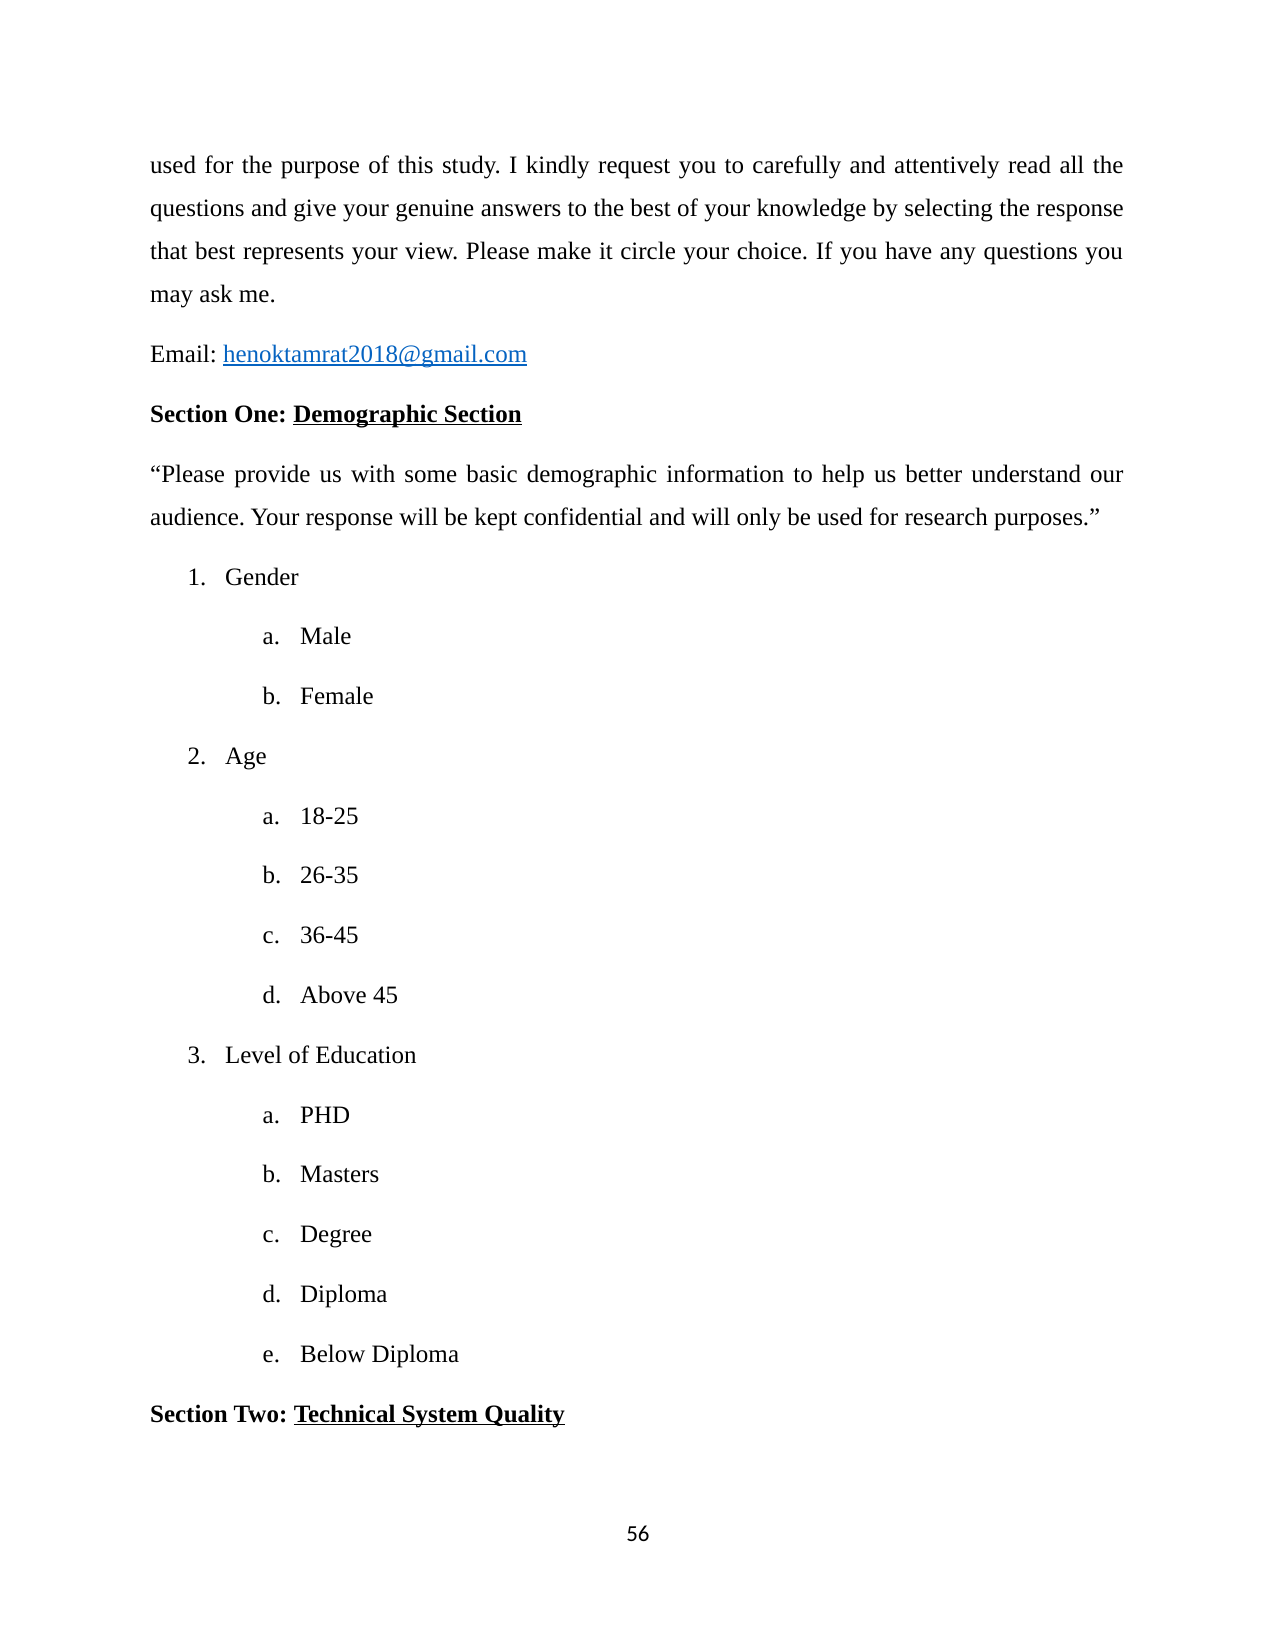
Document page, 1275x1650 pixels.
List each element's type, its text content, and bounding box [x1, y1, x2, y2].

list Below Diploma [262, 1339, 1125, 1368]
list 18-25 [262, 801, 1125, 829]
list PHD [262, 1100, 1125, 1128]
list Masters [262, 1159, 1125, 1188]
list Diploma [262, 1279, 1125, 1308]
text “Please provide us with some basic demographic information to help us better understand our audience. Your response will be kept confidential and will only be used for research purposes.” [150, 459, 1125, 531]
list Gender [187, 562, 1125, 590]
list Male [262, 621, 1125, 650]
text Section Two: Technical System Quality [150, 1399, 1125, 1427]
list 26-35 [262, 861, 1125, 889]
text Section One: Demographic Section [150, 399, 1125, 428]
list Above 45 [262, 980, 1125, 1009]
list Degree [262, 1219, 1125, 1248]
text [150, 150, 1125, 308]
list Age [187, 741, 1125, 770]
list Level of Education [187, 1040, 1125, 1069]
list 36-45 [262, 920, 1125, 949]
text Email: henoktamrat2018@gmail.com [150, 339, 1125, 368]
list Female [262, 681, 1125, 710]
